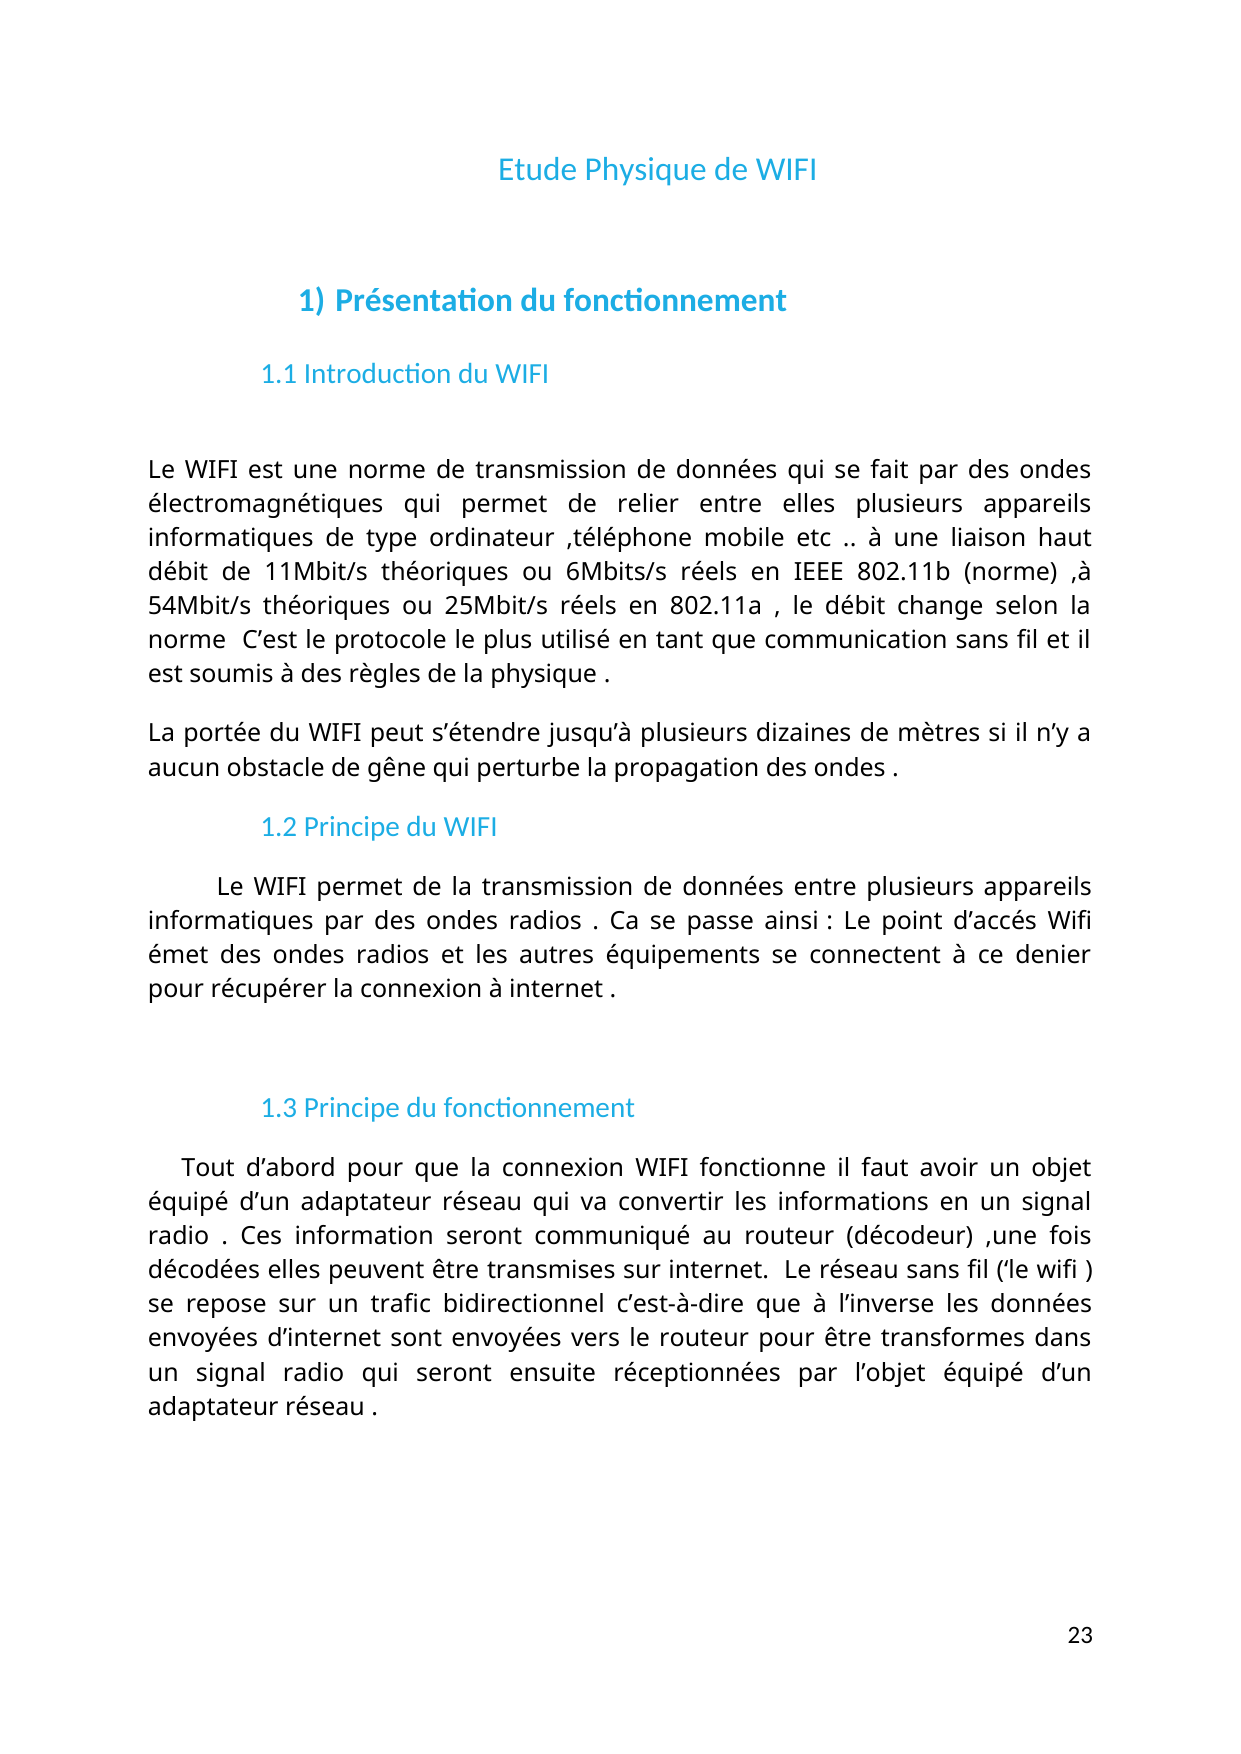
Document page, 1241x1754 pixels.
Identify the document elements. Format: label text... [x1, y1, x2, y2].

list Présentation du fonctionnement [298, 279, 1093, 320]
list 1.2 Principe du WIFI [260, 808, 1093, 844]
list 1.3 Principe du fonctionnement [260, 1089, 1093, 1125]
text Le WIFI est une norme de transmission de données qui se fait par des ondes électromagnétiques qui permet de relier entre elles plusieurs appareils informatiques de type ordinateur ,téléphone mobile etc .. à une liaison haut débit de 11Mbit/s théoriques ou 6Mbits/s réels en IEEE 802.11b (norme) ,à 54Mbit/s théoriques ou 25Mbit/s réels en 802.11a , le débit change selon la norme C’est le protocole le plus utilisé en tant que communication sans fil et il est soumis à des règles de la physique . [148, 452, 1093, 690]
text Tout d’abord pour que la connexion WIFI fonctionne il faut avoir un objet équipé d’un adaptateur réseau qui va convertir les informations en un signal radio . Ces information seront communiqué au routeur (décodeur) ,une fois décodées elles peuvent être transmises sur internet. Le réseau sans fil (‘le wifi ) se repose sur un trafic bidirectionnel c’est-à-dire que à l’inverse les données envoyées d’internet sont envoyées vers le routeur pour être transformes dans un signal radio qui seront ensuite réceptionnées par l’objet équipé d’un adaptateur réseau . [148, 1150, 1093, 1422]
text La portée du WIFI peut s’étendre jusqu’à plusieurs dizaines de mètres si il n’y a aucun obstacle de gêne qui perturbe la propagation des ondes . [148, 715, 1093, 783]
list 1.1 Introduction du WIFI [260, 355, 1093, 391]
text Le WIFI permet de la transmission de données entre plusieurs appareils informatiques par des ondes radios . Ca se passe ainsi : Le point d’accés Wifi émet des ondes radios et les autres équipements se connectent à ce denier pour récupérer la connexion à internet . [148, 869, 1093, 1005]
text Etude Physique de WIFI [223, 148, 1093, 188]
